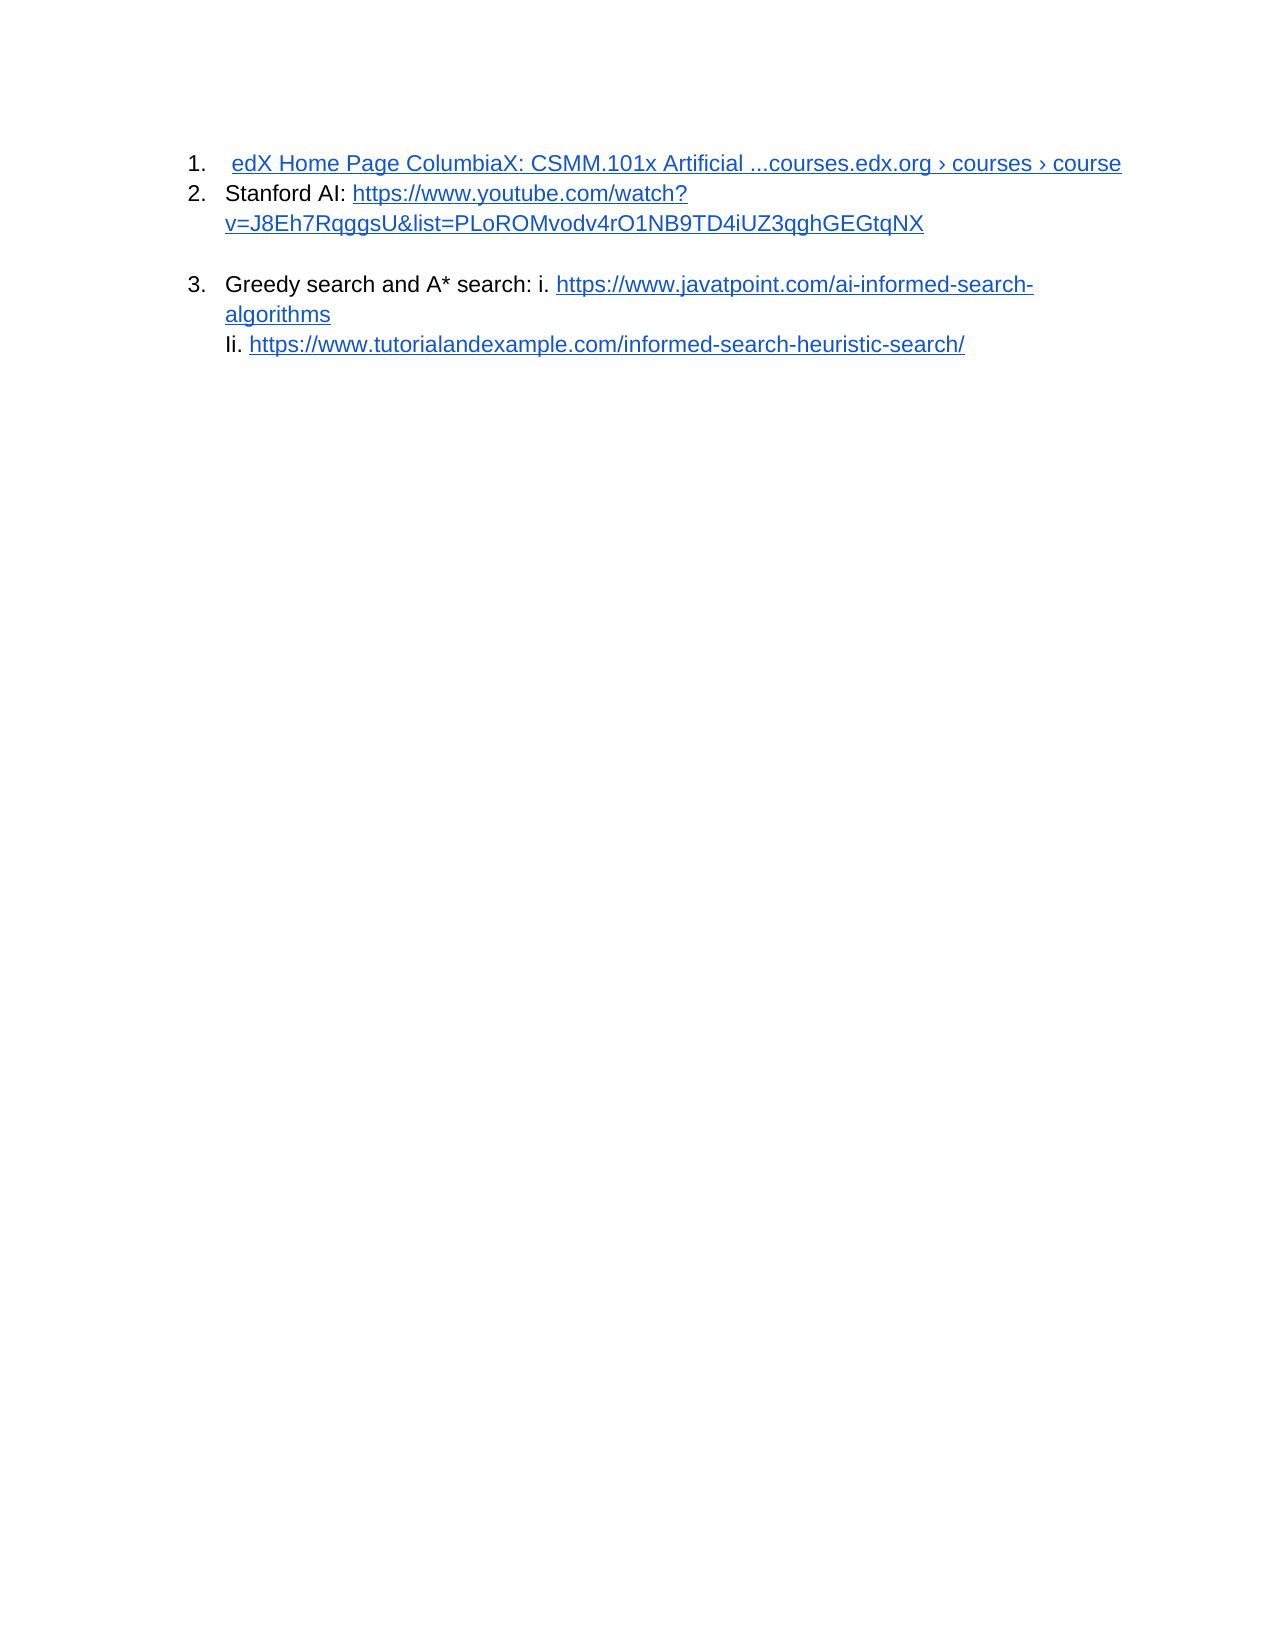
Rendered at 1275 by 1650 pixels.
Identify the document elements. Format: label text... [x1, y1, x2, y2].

list Stanford AI: https://www.youtube.com/watch?v=J8Eh7RqggsU&list=PLoROMvodv4rO1NB9TD4iUZ3qghGEGtqNX [187, 180, 1125, 237]
list Greedy search and A* search: i. https://www.javatpoint.com/ai-informed-search-algorithms [187, 271, 1125, 327]
text Ii. https://www.tutorialandexample.com/informed-search-heuristic-search/ [225, 331, 1125, 358]
list edX Home Page ColumbiaX: CSMM.101x Artificial ...courses.edx.org › courses › course [187, 150, 1125, 176]
